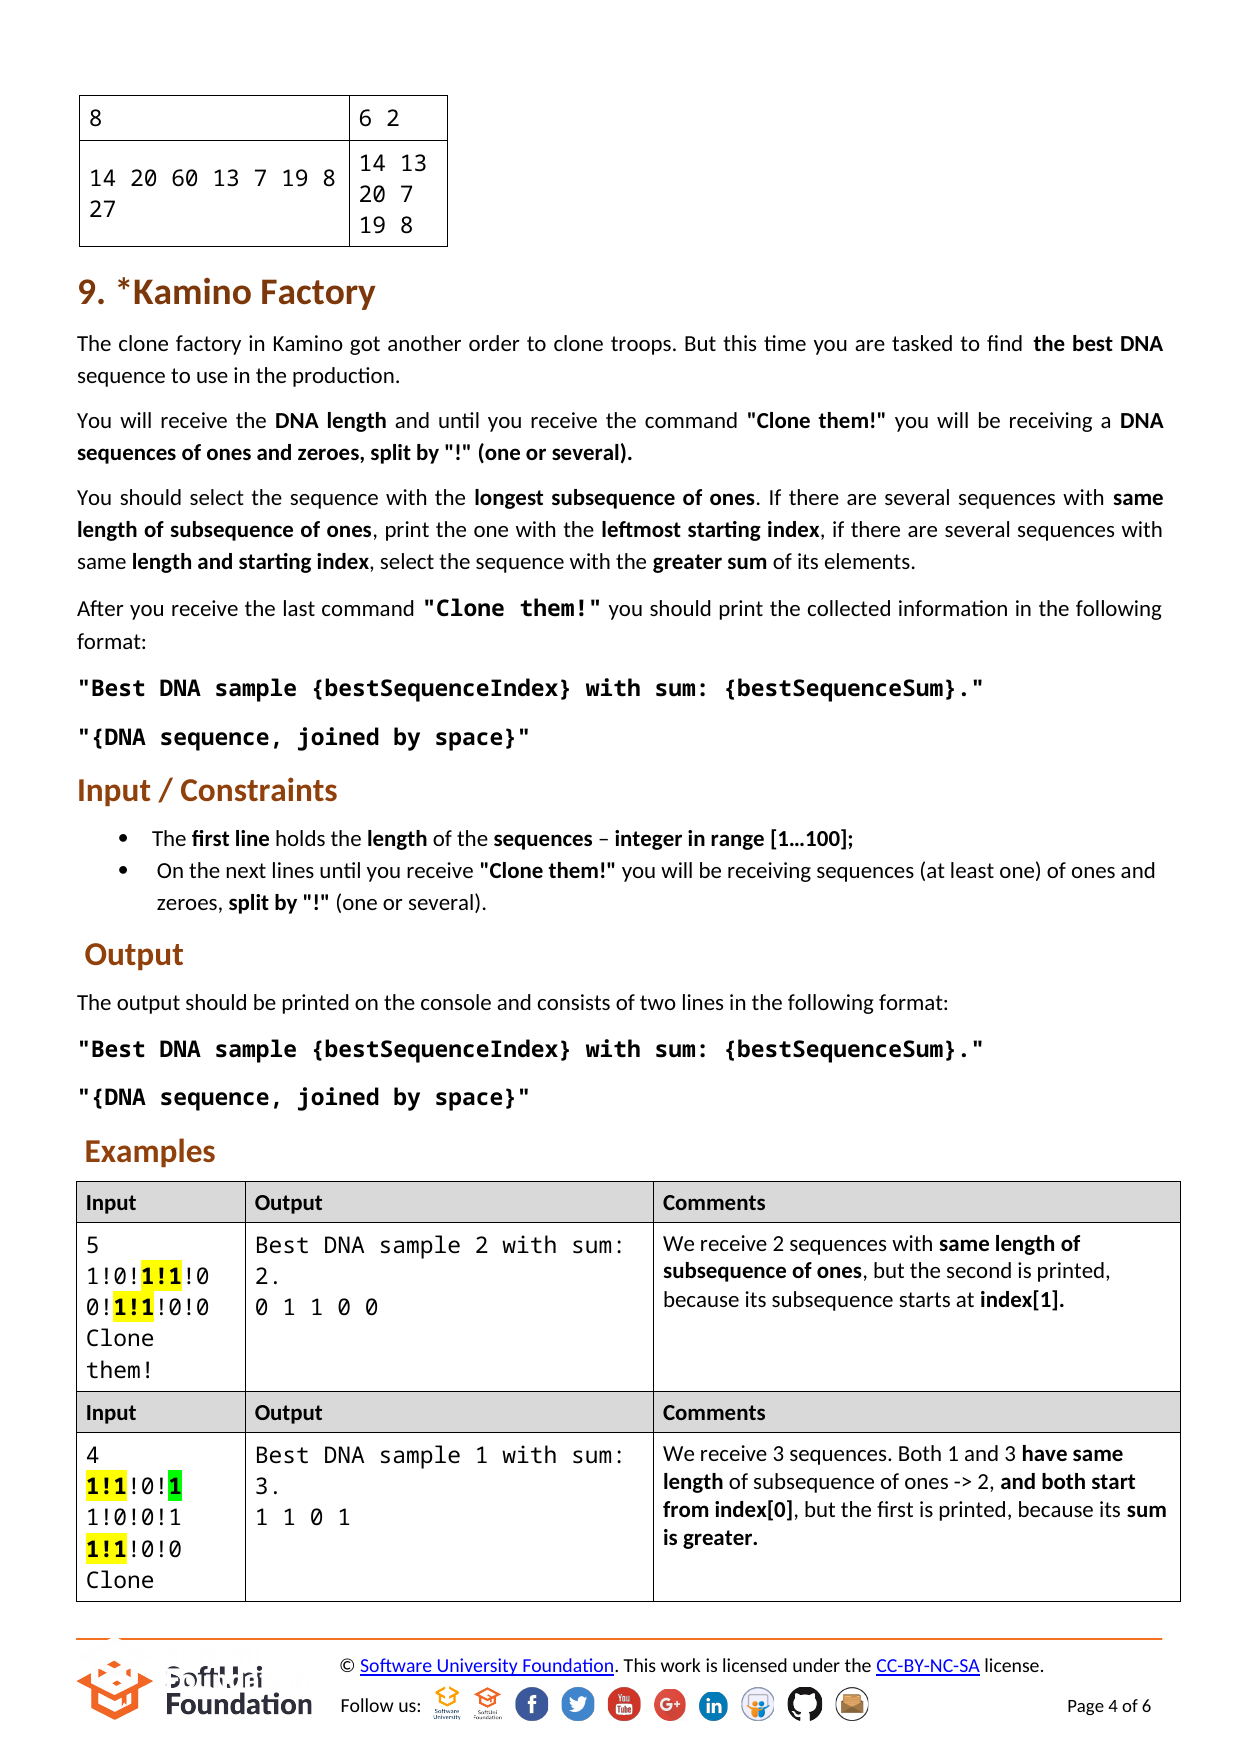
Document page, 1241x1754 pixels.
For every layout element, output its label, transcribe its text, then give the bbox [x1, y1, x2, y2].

list The first line holds the length of the sequences – integer in range [1…100]; [119, 824, 1163, 852]
text "{DNA sequence, joined by space}" [77, 1081, 1163, 1113]
picture [76, 1636, 312, 1720]
list On the next lines until you receive "Clone them!" you will be receiving sequences (at least one) of ones and zeroes, split by "!" (one or several). [119, 856, 1163, 916]
picture [699, 1712, 707, 1721]
table_cell Best DNA sample 2 with sum: 2. 0 1 1 0 0 [246, 1223, 653, 1391]
table_header Output [246, 1182, 653, 1222]
picture [473, 1687, 502, 1721]
text You will receive the DNA length and until you receive the command "Clone them!" you will be receiving a DNA sequences of ones and zeroes, split by "!" (one or several). [77, 406, 1163, 466]
picture [712, 1703, 721, 1712]
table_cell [246, 1433, 653, 1601]
picture [654, 1689, 686, 1721]
picture [433, 1686, 461, 1721]
text "Best DNA sample {bestSequenceIndex} with sum: {bestSequenceSum}." [77, 672, 1163, 703]
subtitle Examples [77, 1130, 1163, 1171]
table_cell Output [246, 1392, 653, 1432]
table_cell 1 7 6 2 [350, 96, 447, 139]
table_header Input [77, 1182, 245, 1222]
subtitle Input / Constraints [77, 769, 1163, 810]
picture [722, 1692, 728, 1700]
picture [835, 1687, 869, 1721]
picture [787, 1687, 823, 1721]
text After you receive the last command "Clone them!" you should print the collected information in the following format: [77, 592, 1163, 655]
table_cell We receive 2 sequences with same length of subsequence of ones, but the second is printed, because its subsequence starts at index[1]. [654, 1223, 1180, 1391]
table_cell 1 7 6 2 19 23 8 [80, 96, 349, 139]
text The clone factory in Kamino got another order to clone troops. But this time you are tasked to find the best DNA sequence to use in the production. [77, 329, 1163, 389]
table_cell 14 20 60 13 7 19 8 27 [80, 141, 349, 246]
subtitle Output [77, 933, 1163, 974]
table_cell 14 13 20 7 19 8 [350, 141, 447, 246]
picture [720, 1712, 728, 1721]
subtitle *Kamino Factory [77, 268, 1163, 314]
table_cell Input [77, 1392, 245, 1432]
text The output should be printed on the console and consists of two lines in the following format: [77, 988, 1163, 1016]
text "{DNA sequence, joined by space}" [77, 721, 1163, 752]
picture [515, 1687, 549, 1721]
picture [741, 1687, 774, 1721]
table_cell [654, 1433, 1180, 1601]
table_cell 5 1!0!1!1!0 0!1!1!0!0 Clone them! [77, 1223, 245, 1391]
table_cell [77, 1433, 245, 1601]
text You should select the sequence with the longest subsequence of ones. If there are several sequences with same length of subsequence of ones, print the one with the leftmost starting index, if there are several sequences with same length and starting index, select the sequence with the greater sum of its elements. [77, 483, 1163, 575]
picture [561, 1687, 595, 1721]
picture [607, 1687, 641, 1721]
picture [699, 1692, 705, 1700]
text "Best DNA sample {bestSequenceIndex} with sum: {bestSequenceSum}." [77, 1033, 1163, 1064]
table_cell Comments [654, 1392, 1180, 1432]
table_header Comments [654, 1182, 1180, 1222]
